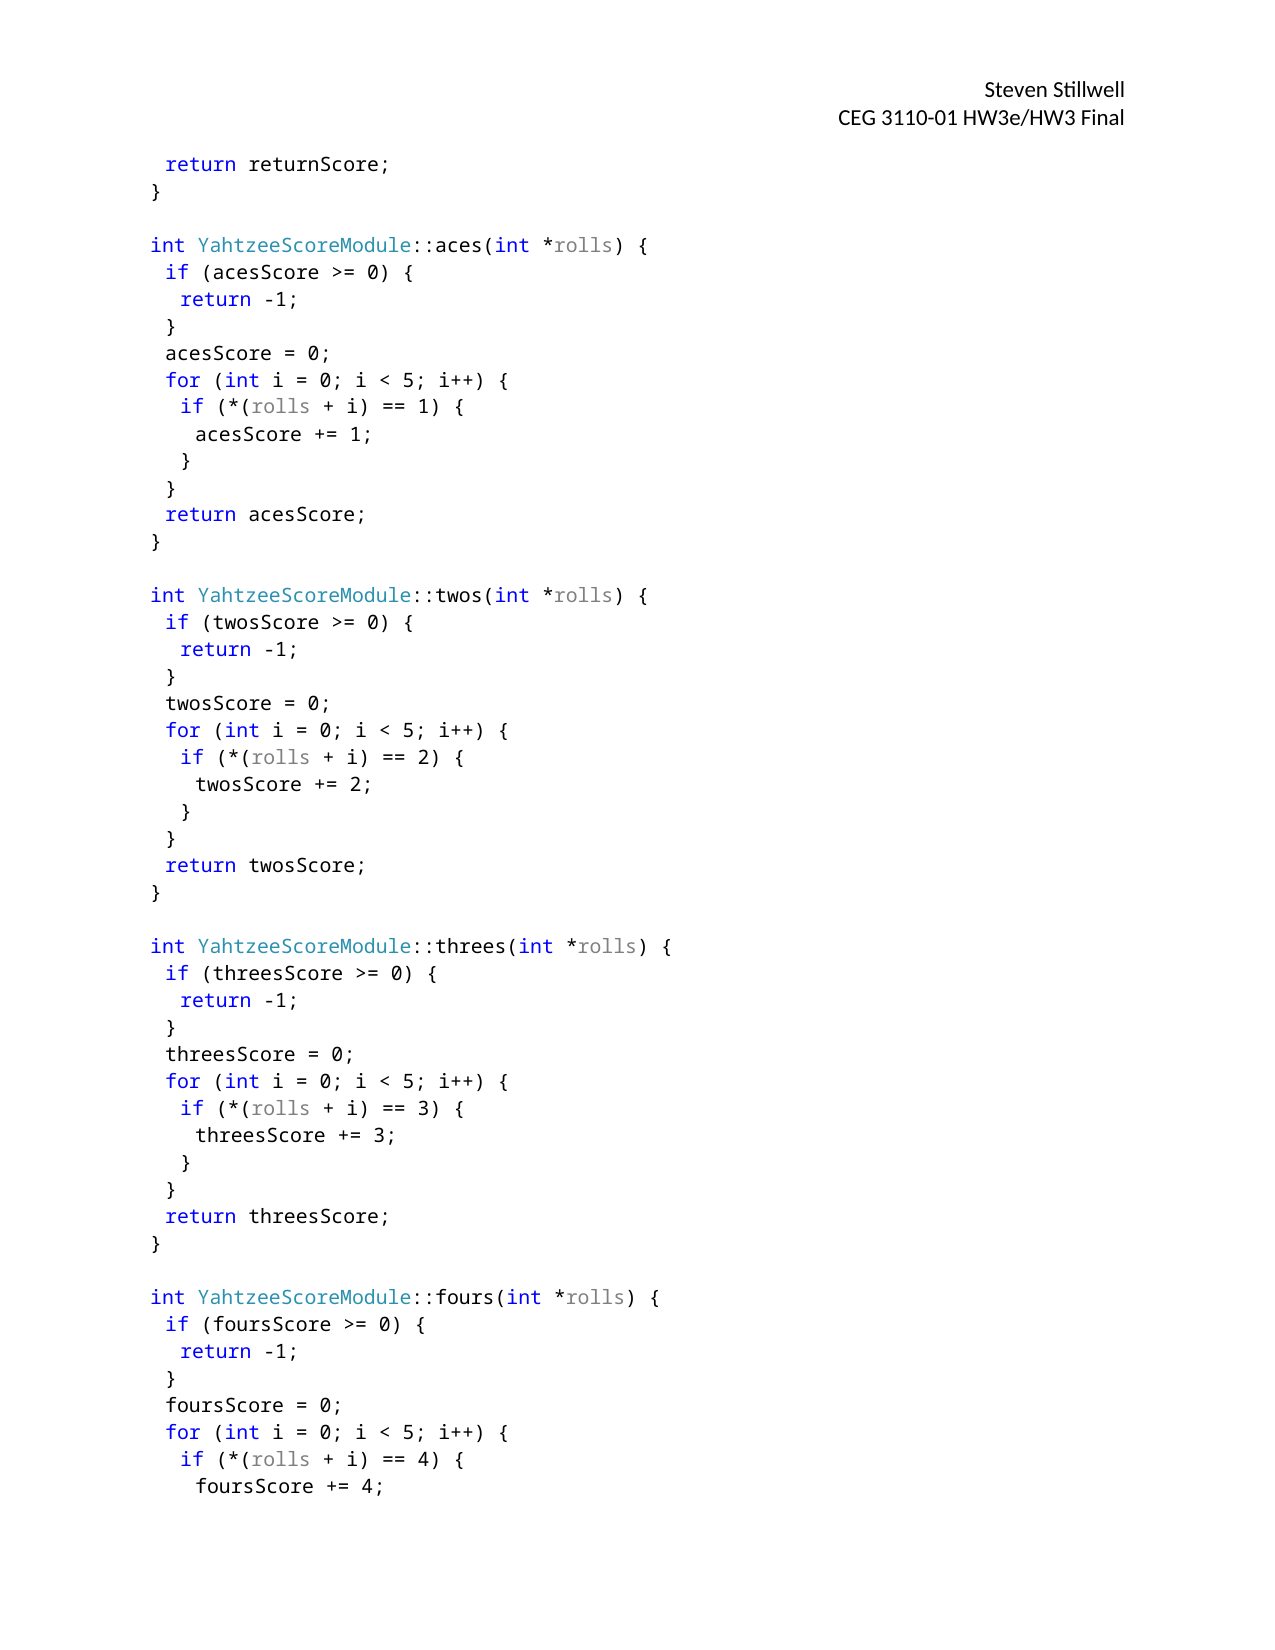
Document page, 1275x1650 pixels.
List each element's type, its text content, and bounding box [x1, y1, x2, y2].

text int YahtzeeScoreModule::threes(int *rolls) { [150, 932, 1125, 959]
text if (twosScore >= 0) { [150, 609, 1125, 636]
text if (*(rolls + i) == 1) { [150, 393, 1125, 420]
text } [150, 1229, 1125, 1256]
text } [150, 878, 1125, 905]
text int YahtzeeScoreModule::aces(int *rolls) { [150, 231, 1125, 258]
text } [150, 1175, 1125, 1202]
text if (*(rolls + i) == 4) { [150, 1445, 1125, 1472]
text if (threesScore >= 0) { [150, 959, 1125, 986]
text return twosScore; [150, 851, 1125, 878]
text acesScore += 1; [150, 420, 1125, 447]
text } [150, 447, 1125, 474]
text } [150, 528, 1125, 555]
text int YahtzeeScoreModule::fours(int *rolls) { [150, 1283, 1125, 1310]
text return -1; [150, 636, 1125, 663]
text threesScore += 3; [150, 1121, 1125, 1148]
text return threesScore; [150, 1202, 1125, 1229]
text for (int i = 0; i < 5; i++) { [150, 717, 1125, 743]
text return acesScore; [150, 501, 1125, 528]
text return returnScore; [150, 150, 1125, 177]
text int YahtzeeScoreModule::twos(int *rolls) { [150, 582, 1125, 609]
text foursScore = 0; [150, 1391, 1125, 1418]
text } [150, 1013, 1125, 1040]
text return -1; [150, 986, 1125, 1013]
text twosScore = 0; [150, 689, 1125, 717]
text acesScore = 0; [150, 339, 1125, 366]
text } [150, 824, 1125, 851]
text } [150, 312, 1125, 339]
text } [150, 663, 1125, 689]
text if (*(rolls + i) == 2) { [150, 743, 1125, 771]
text if (foursScore >= 0) { [150, 1310, 1125, 1337]
text for (int i = 0; i < 5; i++) { [150, 366, 1125, 393]
text if (*(rolls + i) == 3) { [150, 1094, 1125, 1121]
text if (acesScore >= 0) { [150, 258, 1125, 285]
text } [150, 177, 1125, 204]
text threesScore = 0; [150, 1040, 1125, 1067]
text twosScore += 2; [150, 771, 1125, 797]
text } [150, 797, 1125, 824]
text for (int i = 0; i < 5; i++) { [150, 1067, 1125, 1094]
text return -1; [150, 1337, 1125, 1364]
text } [150, 1148, 1125, 1175]
text foursScore += 4; [150, 1472, 1125, 1499]
text } [150, 1364, 1125, 1391]
text return -1; [150, 285, 1125, 312]
text for (int i = 0; i < 5; i++) { [150, 1418, 1125, 1445]
text } [150, 474, 1125, 501]
